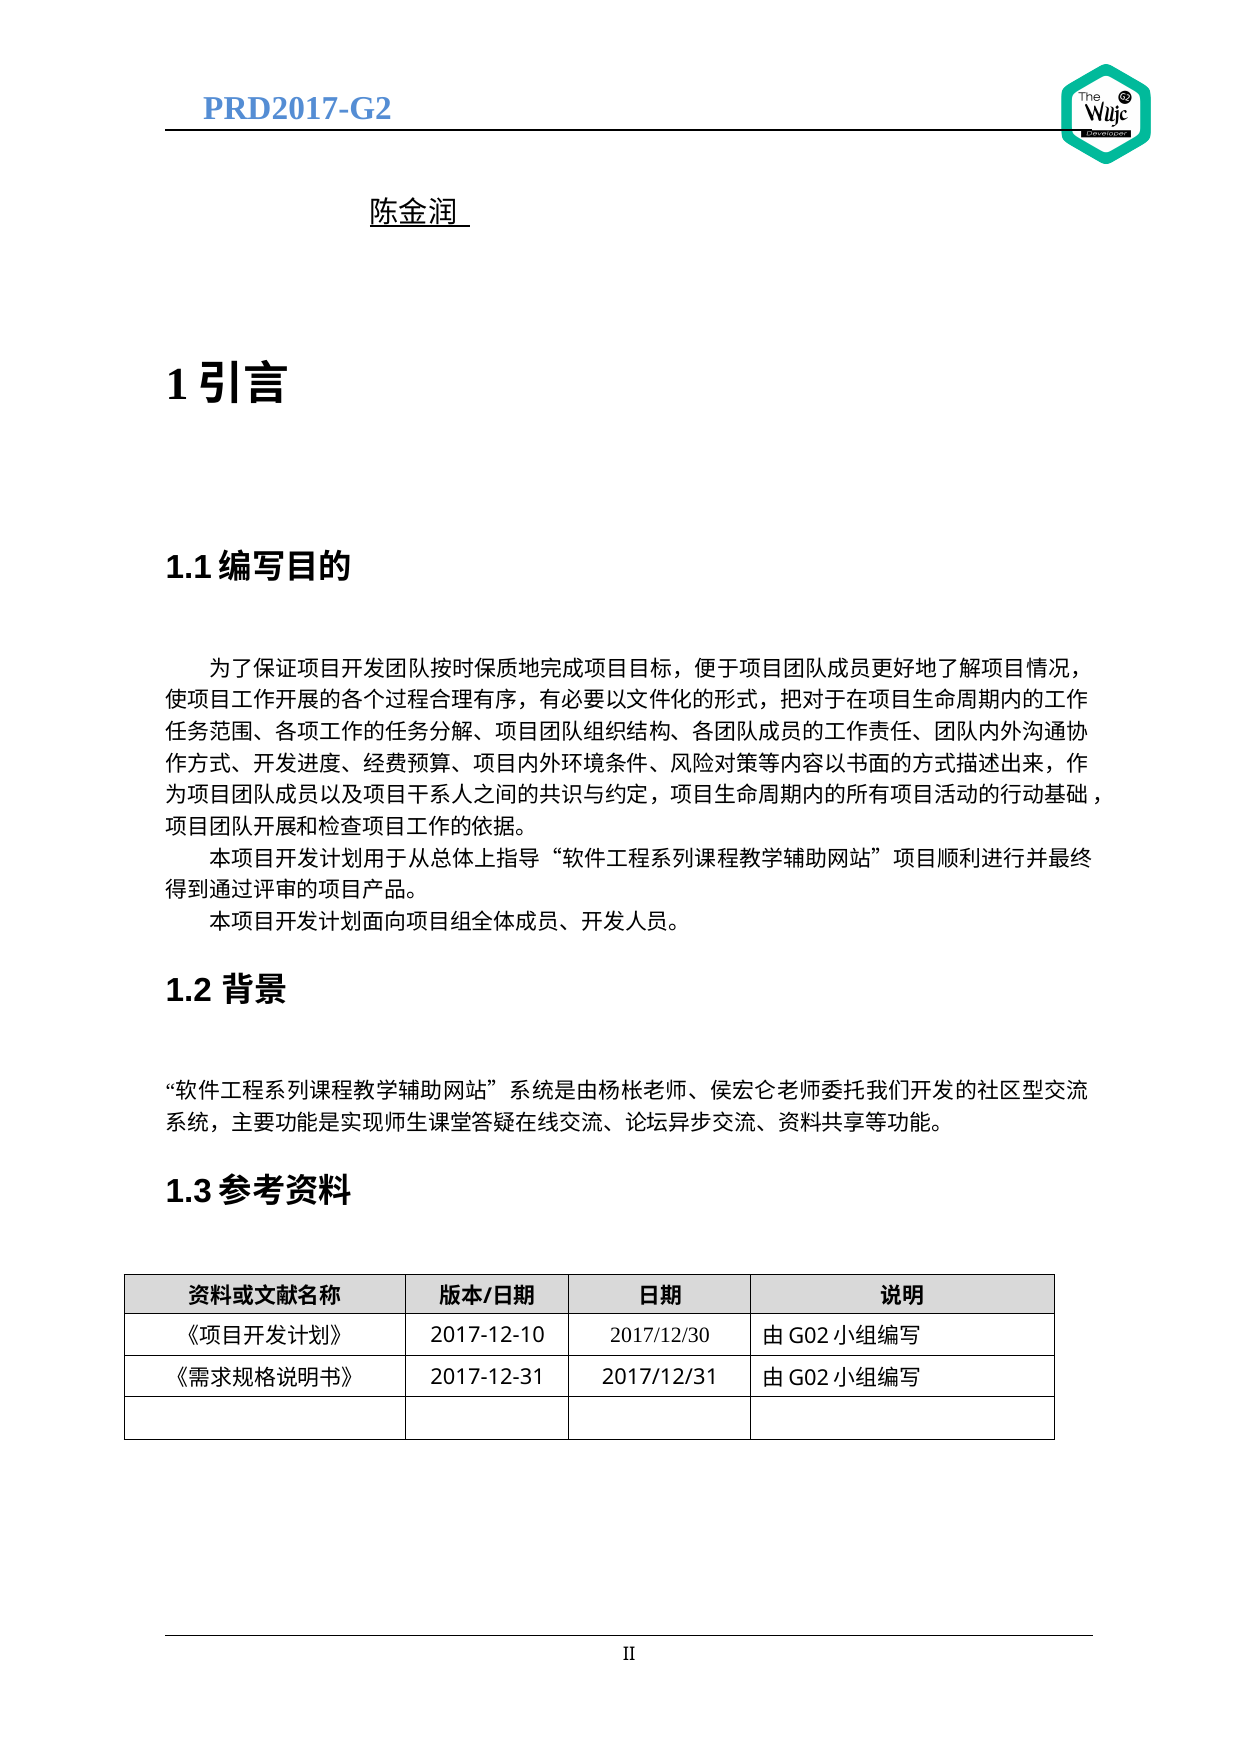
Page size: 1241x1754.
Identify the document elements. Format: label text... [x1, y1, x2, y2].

text “软件工程系列课程教学辅助网站”系统是由杨枨老师、侯宏仑老师委托我们开发的社区型交流系统，主要功能是实现师生课堂答疑在线交流、论坛异步交流、资料共享等功能。 [165, 1073, 1092, 1137]
table_cell [125, 1397, 405, 1438]
table_cell 《需求规格说明书》 [125, 1356, 405, 1396]
text 本项目开发计划面向项目组全体成员、开发人员。 [165, 904, 1092, 936]
table_cell 由G02小组编写 [751, 1314, 1054, 1354]
text 本项目开发计划用于从总体上指导“软件工程系列课程教学辅助网站”项目顺利进行并最终得到通过评审的项目产品。 [165, 841, 1092, 904]
table_header 说明 [751, 1275, 1054, 1313]
table_cell 《项目开发计划》 [125, 1314, 405, 1354]
table_cell 2017/12/30 [569, 1314, 750, 1354]
text 陈金润 [326, 189, 1092, 231]
picture [1040, 48, 1172, 180]
table_header 日期 [569, 1275, 750, 1313]
text 为了保证项目开发团队按时保质地完成项目目标，便于项目团队成员更好地了解项目情况，使项目工作开展的各个过程合理有序，有必要以文件化的形式，把对于在项目生命周期内的工作任务范围、各项工作的任务分解、项目团队组织结构、各团队成员的工作责任、团队内外沟通协作方式、开发进度、经费预算、项目内外环境条件、风险对策等内容以书面的方式描述出来，作为项目团队成员以及项目干系人之间的共识与约定，项目生命周期内的所有项目活动的行动基础，项目团队开展和检查项目工作的依据。 [165, 651, 1092, 841]
table_header 资料或文献名称 [125, 1275, 405, 1313]
subtitle 1.3参考资料 [165, 1164, 1092, 1212]
table_cell [751, 1397, 1054, 1438]
table_cell [406, 1397, 568, 1438]
table_cell 2017-12-31 [406, 1356, 568, 1396]
subtitle 1.2 背景 [165, 963, 1092, 1011]
table_header 版本/日期 [406, 1275, 568, 1313]
subtitle 1引言 [165, 346, 1092, 412]
table_cell 2017/12/31 [569, 1356, 750, 1396]
table_cell [569, 1397, 750, 1438]
table_cell 由G02小组编写 [751, 1356, 1054, 1396]
table_cell 2017-12-10 [406, 1314, 568, 1354]
subtitle 1.1编写目的 [165, 540, 1092, 588]
